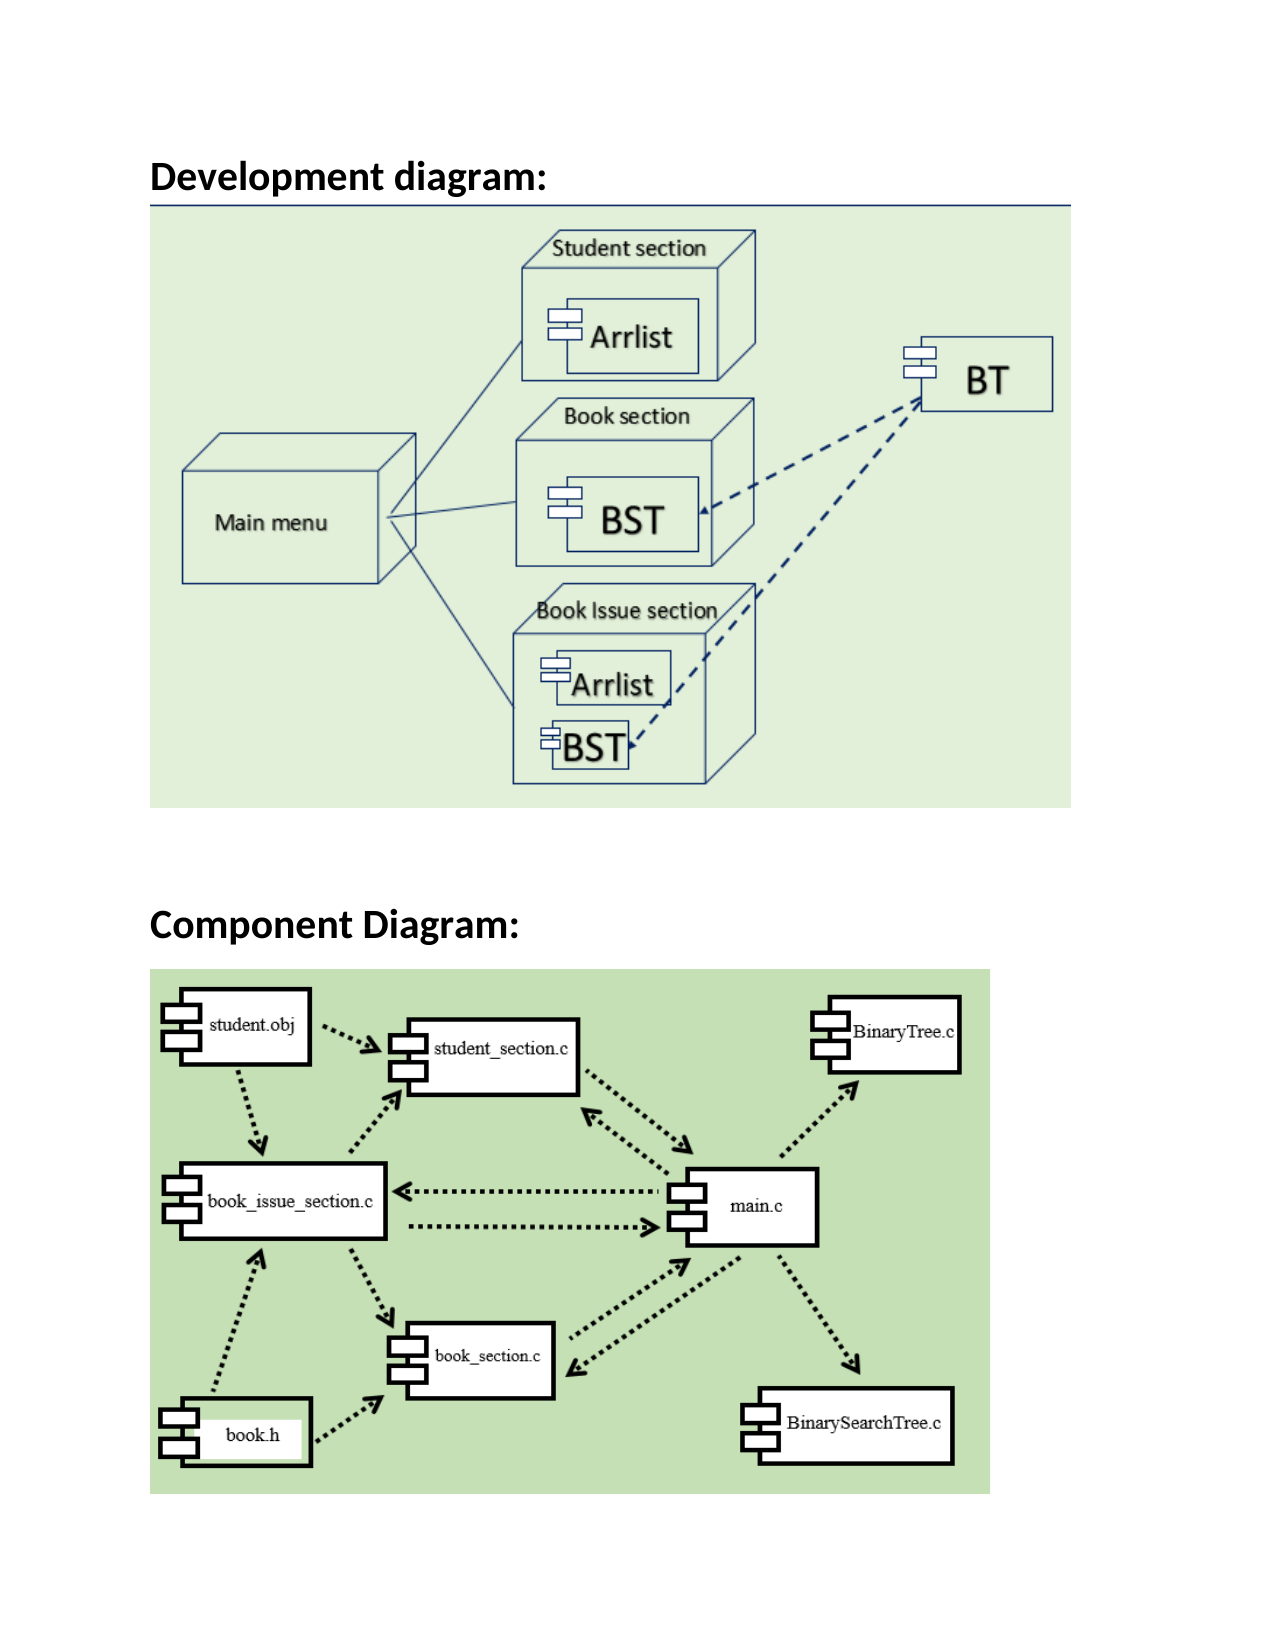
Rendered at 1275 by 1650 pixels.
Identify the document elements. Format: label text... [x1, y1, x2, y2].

picture [150, 203, 1071, 808]
picture [150, 969, 991, 1494]
text Component Diagram: [150, 898, 1125, 949]
